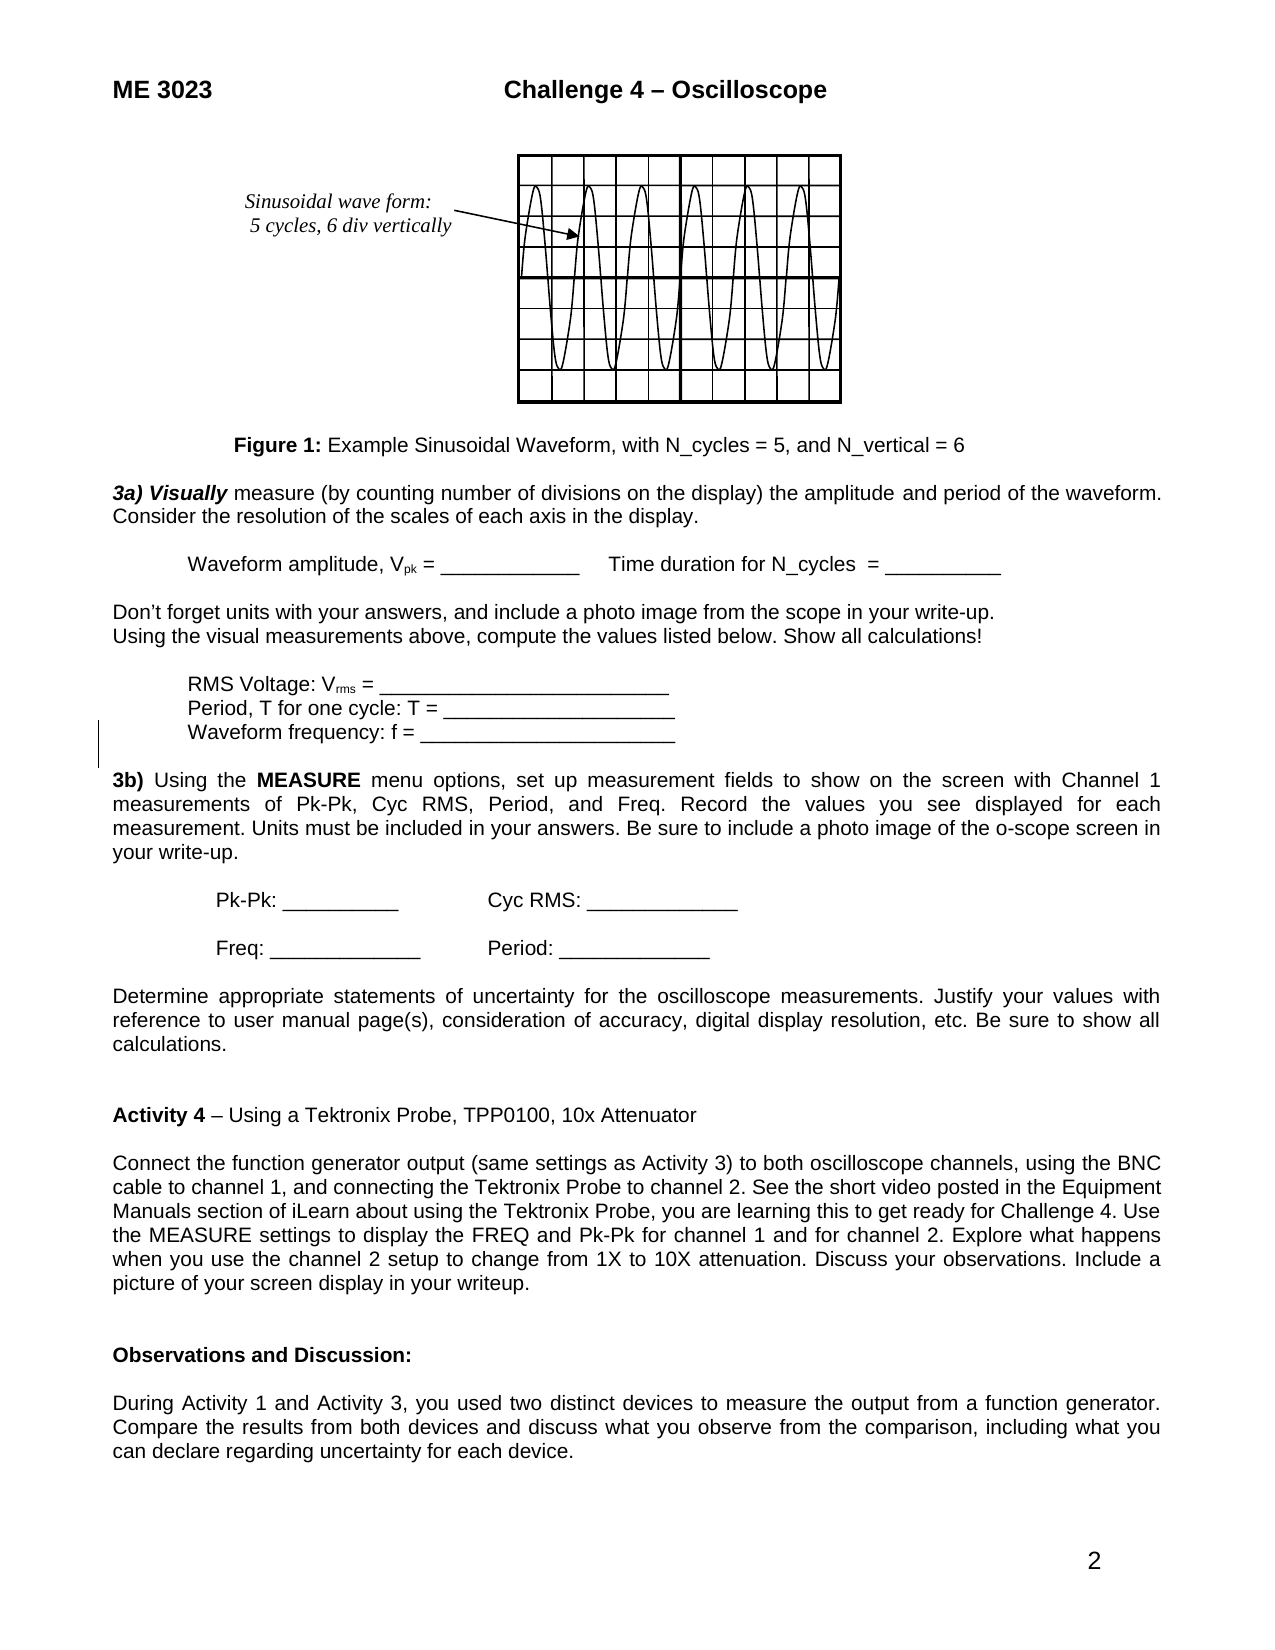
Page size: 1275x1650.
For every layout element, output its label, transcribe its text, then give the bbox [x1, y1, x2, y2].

text Period, T for one cycle: T = ____________________ [187, 696, 1162, 720]
text Using the visual measurements above, compute the values listed below. Show all calculations! [112, 624, 1162, 648]
text Waveform amplitude, Vpk = ____________ Time duration for N_cycles = __________ [187, 552, 1162, 576]
text Figure 1: Example Sinusoidal Waveform, with N_cycles = 5, and N_vertical = 6 [187, 432, 1162, 456]
text 3a) Visually measure (by counting number of divisions on the display) the amplitude and period of the waveform. Consider the resolution of the scales of each axis in the display. [112, 480, 1162, 528]
text Freq: _____________ Period: _____________ [216, 936, 1162, 959]
text During Activity 1 and Activity 3, you used two distinct devices to measure the output from a function generator. Compare the results from both devices and discuss what you observe from the comparison, including what you can declare regarding uncertainty for each device. [112, 1391, 1162, 1463]
text Pk-Pk: __________ Cyc RMS: _____________ [216, 888, 1162, 912]
text 3b) Using the MEASURE menu options, set up measurement fields to show on the screen with Channel 1 measurements of Pk-Pk, Cyc RMS, Period, and Freq. Record the values you see displayed for each measurement. Units must be included in your answers. Be sure to include a photo image of the o-scope screen in your write-up. [112, 768, 1162, 864]
text Activity 4 – Using a Tektronix Probe, TPP0100, 10x Attenuator [112, 1103, 1162, 1127]
text Connect the function generator output (same settings as Activity 3) to both oscilloscope channels, using the BNC cable to channel 1, and connecting the Tektronix Probe to channel 2. See the short video posted in the Equipment Manuals section of iLearn about using the Tektronix Probe, you are learning this to get ready for Challenge 4. Use the MEASURE settings to display the FREQ and Pk-Pk for channel 1 and for channel 2. Explore what happens when you use the channel 2 setup to change from 1X to 10X attenuation. Discuss your observations. Include a picture of your screen display in your writeup. [112, 1151, 1162, 1295]
text Observations and Discussion: [112, 1343, 1162, 1367]
text Waveform frequency: f = ______________________ [187, 720, 1162, 744]
text RMS Voltage: Vrms = _________________________ [187, 672, 1162, 696]
text Determine appropriate statements of uncertainty for the oscilloscope measurements. Justify your values with reference to user manual page(s), consideration of accuracy, digital display resolution, etc. Be sure to show all calculations. [112, 983, 1162, 1055]
text Don’t forget units with your answers, and include a photo image from the scope in your write-up. [112, 600, 1162, 624]
